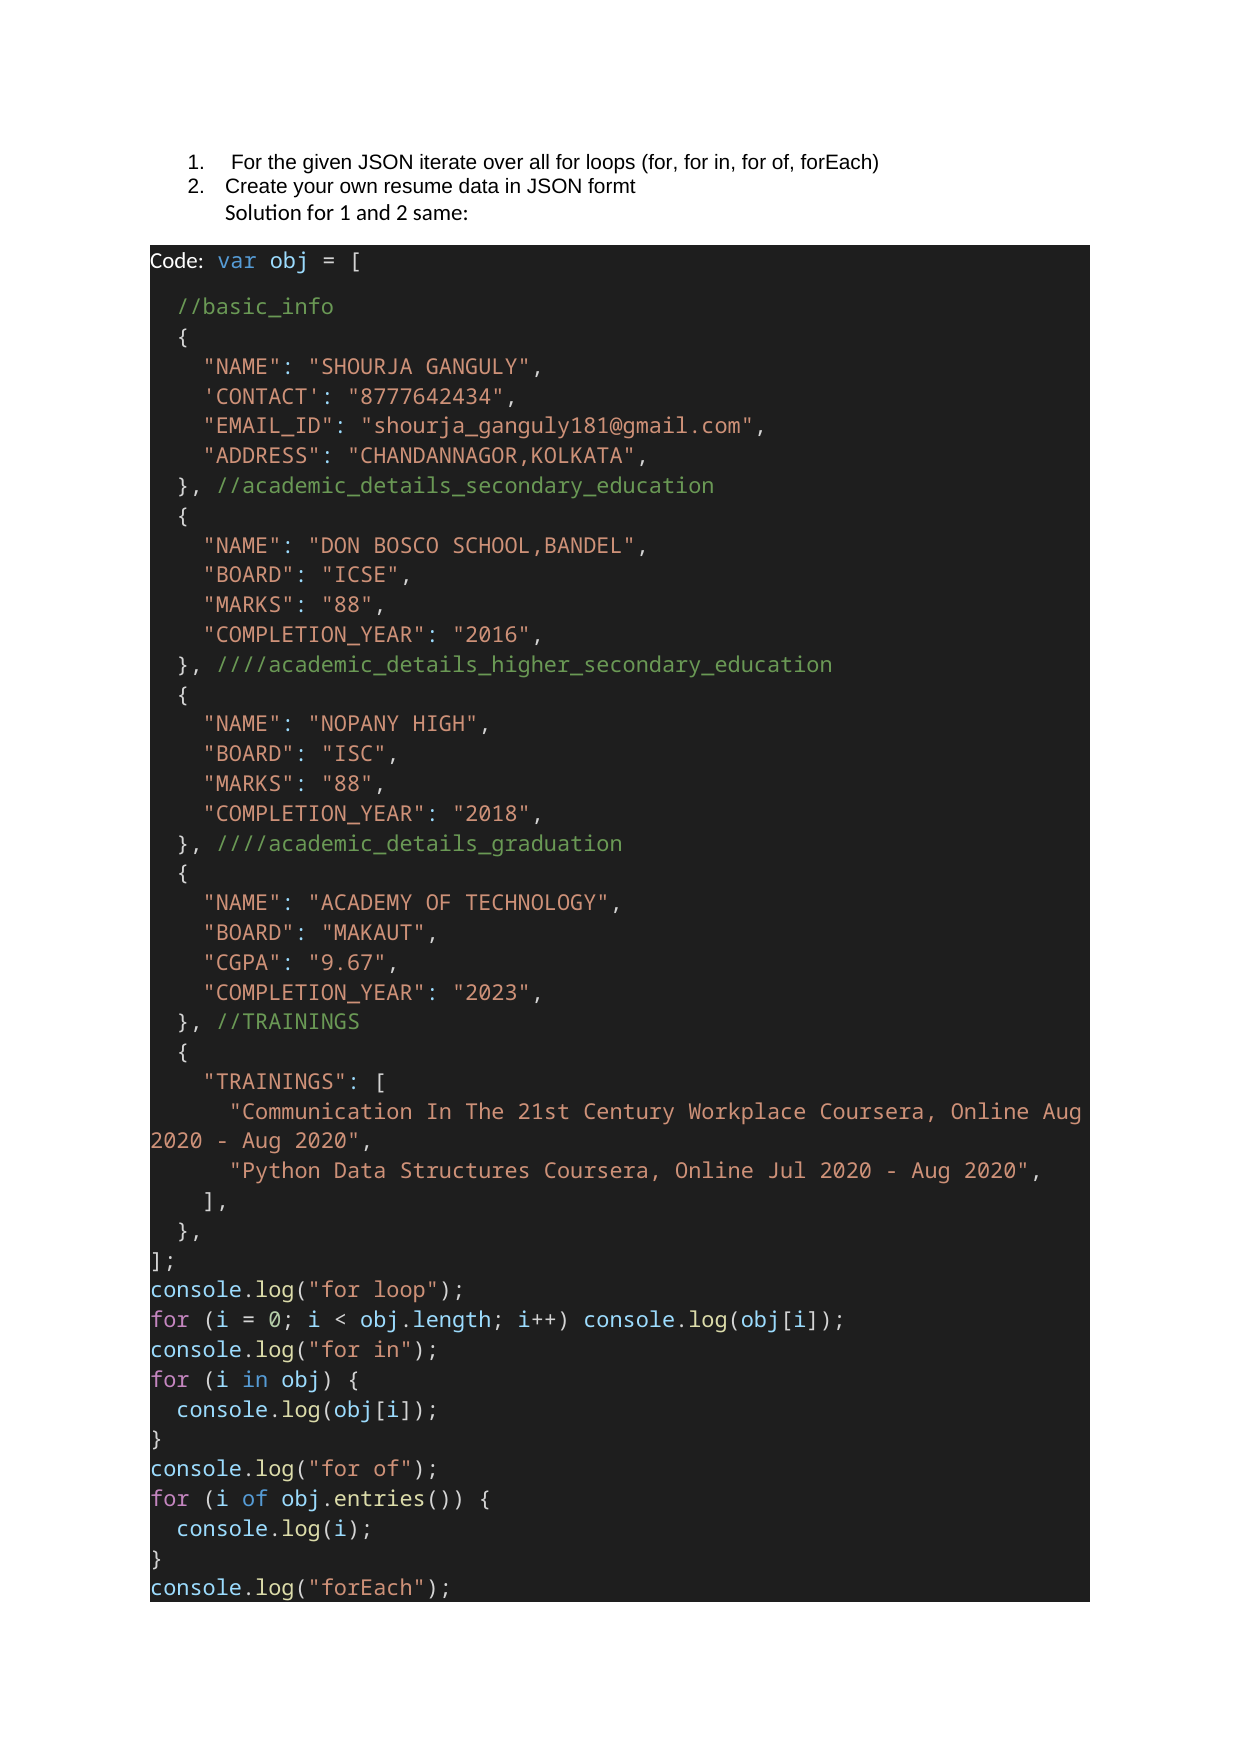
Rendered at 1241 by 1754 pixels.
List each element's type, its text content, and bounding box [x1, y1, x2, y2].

text "BOARD": "ICSE", [150, 559, 1090, 589]
text console.log("for of"); [150, 1453, 1090, 1483]
text }, ////academic_details_higher_secondary_education [150, 649, 1090, 678]
text console.log("forEach"); [150, 1572, 1090, 1602]
text } [150, 1542, 1090, 1572]
text "MARKS": "88", [150, 768, 1090, 798]
text } [150, 1423, 1090, 1453]
text //basic_info [150, 291, 1090, 321]
text ], [150, 1185, 1090, 1215]
text console.log(obj[i]); [150, 1393, 1090, 1423]
text }, //academic_details_secondary_education [150, 470, 1090, 500]
text for (i in obj) { [150, 1364, 1090, 1393]
text }, //TRAININGS [150, 1006, 1090, 1036]
list For the given JSON iterate over all for loops (for, for in, for of, forEach) [187, 150, 1090, 174]
text { [150, 321, 1090, 351]
text "Python Data Structures Coursera, Online Jul 2020 - Aug 2020", [150, 1155, 1090, 1185]
text { [150, 500, 1090, 529]
text "NAME": "SHOURJA GANGULY", [150, 351, 1090, 381]
text "COMPLETION_YEAR": "2023", [150, 976, 1090, 1006]
text "COMPLETION_YEAR": "2016", [150, 619, 1090, 649]
text ]; [150, 1244, 1090, 1274]
text console.log(i); [150, 1513, 1090, 1542]
text }, ////academic_details_graduation [150, 827, 1090, 857]
text "BOARD": "MAKAUT", [150, 917, 1090, 947]
text "COMPLETION_YEAR": "2018", [150, 798, 1090, 827]
text console.log("for loop"); [150, 1274, 1090, 1304]
text "NAME": "ACADEMY OF TECHNOLOGY", [150, 887, 1090, 917]
text Solution for 1 and 2 same: [150, 198, 1090, 226]
text "Communication In The 21st Century Workplace Coursera, Online Aug 2020 - Aug 2020", [150, 1096, 1090, 1155]
text for (i of obj.entries()) { [150, 1483, 1090, 1513]
text "BOARD": "ISC", [150, 738, 1090, 768]
text "MARKS": "88", [150, 589, 1090, 619]
text for (i = 0; i < obj.length; i++) console.log(obj[i]); [150, 1304, 1090, 1334]
text { [150, 1036, 1090, 1066]
text Code: var obj = [ [150, 245, 1090, 274]
text "CGPA": "9.67", [150, 947, 1090, 976]
text "EMAIL_ID": "shourja_ganguly181@gmail.com", [150, 410, 1090, 440]
text }, [150, 1215, 1090, 1244]
text "NAME": "DON BOSCO SCHOOL,BANDEL", [150, 529, 1090, 559]
text console.log("for in"); [150, 1334, 1090, 1364]
text 'CONTACT': "8777642434", [150, 381, 1090, 410]
text "ADDRESS": "CHANDANNAGOR,KOLKATA", [150, 440, 1090, 470]
text "NAME": "NOPANY HIGH", [150, 708, 1090, 738]
list Create your own resume data in JSON formt [187, 174, 1090, 198]
text { [150, 678, 1090, 708]
text { [150, 857, 1090, 887]
text "TRAININGS": [ [150, 1066, 1090, 1096]
